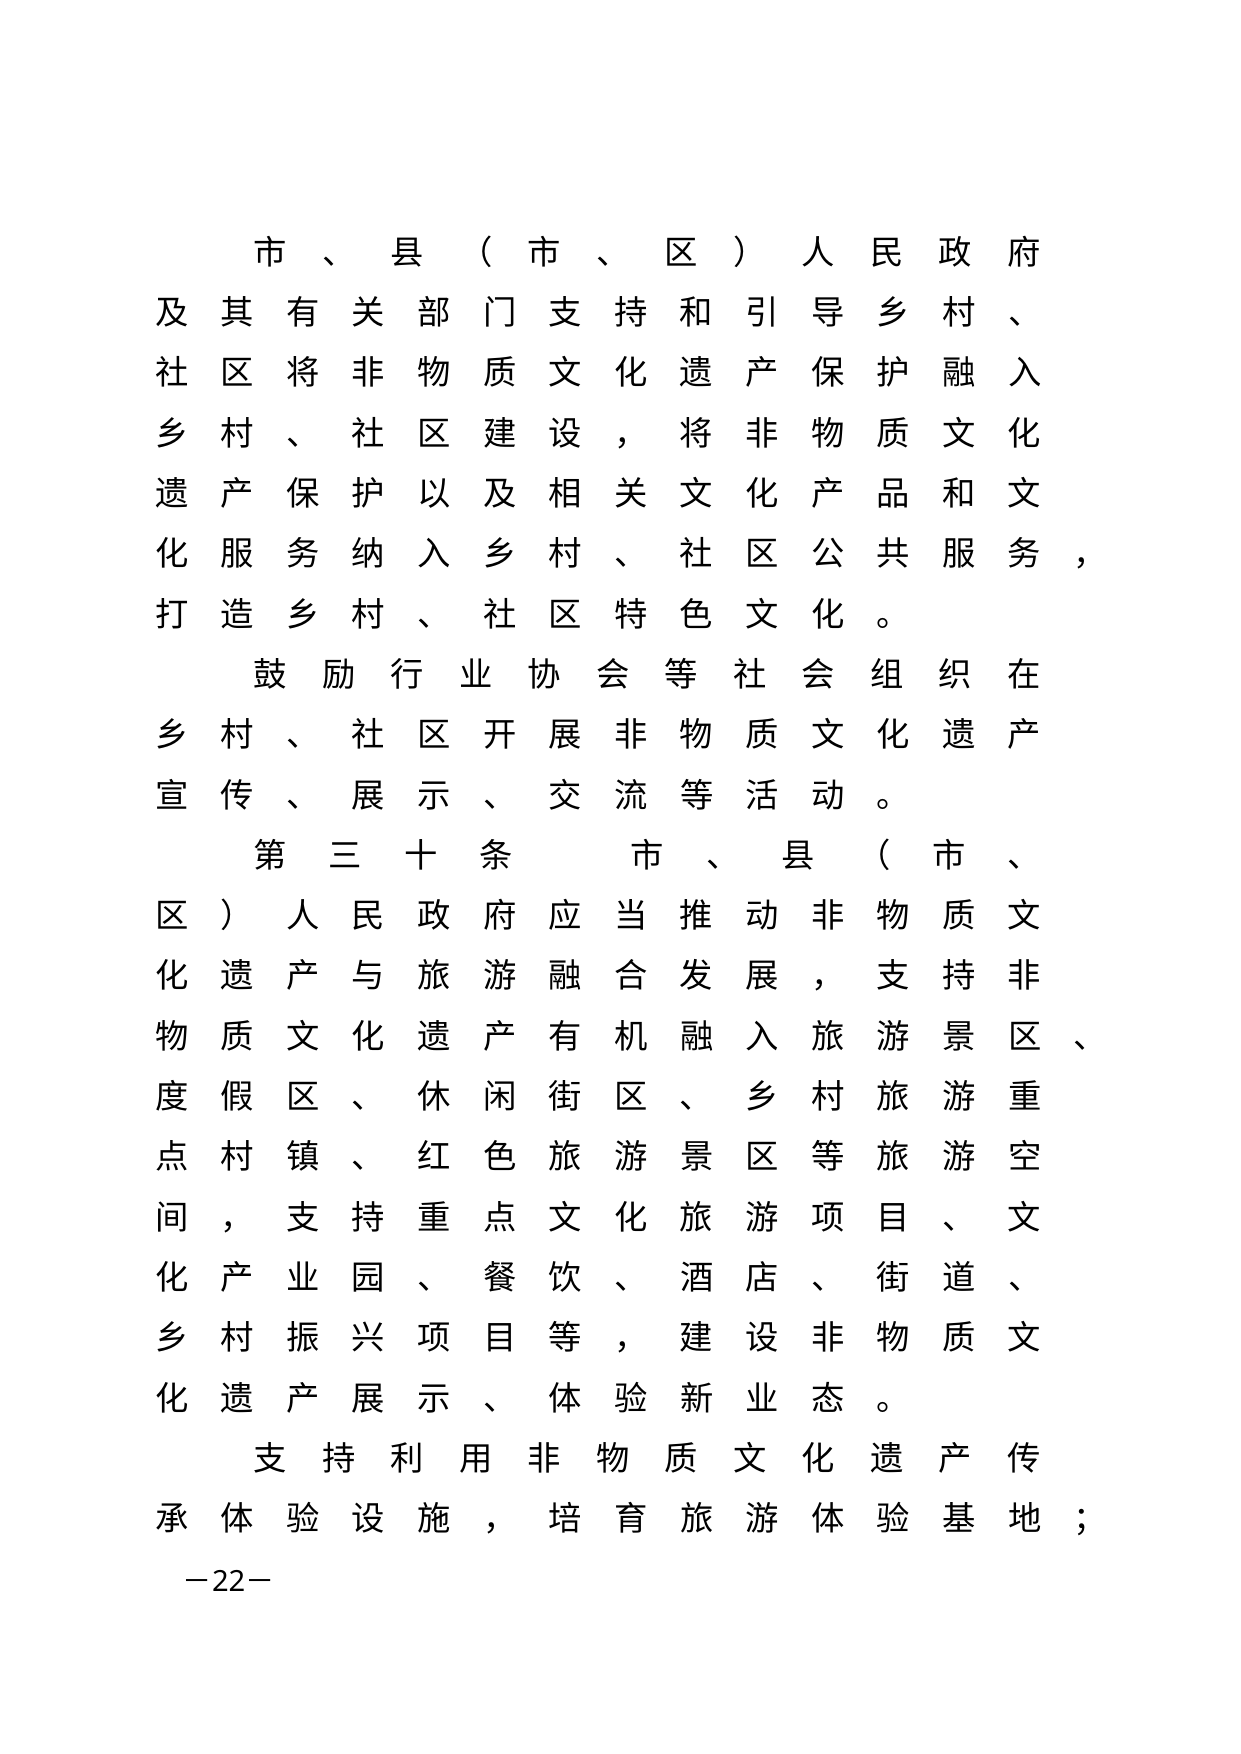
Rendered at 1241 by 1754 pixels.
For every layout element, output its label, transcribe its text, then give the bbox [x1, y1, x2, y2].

text 鼓励行业协会等社会组织在乡村、社区开展非物质文化遗产宣传、展示、交流等活动。 [155, 642, 1073, 823]
text 市、县（市、区）人民政府及其有关部门支持和引导乡村、社区将非物质文化遗产保护融入乡村、社区建设，将非物质文化遗产保护以及相关文化产品和文化服务纳入乡村、社区公共服务，打造乡村、社区特色文化。 [155, 219, 1073, 642]
text 支持利用非物质文化遗产传承体验设施，培育旅游体验基地；鼓励开发具有非物质文化遗产特色的主题旅游线路、研学旅游产品和文创产品。 [155, 1426, 1073, 1546]
text 第三十条 市、县（市、区）人民政府应当推动非物质文化遗产与旅游融合发展，支持非物质文化遗产有机融入旅游景区、度假区、休闲街区、乡村旅游重点村镇、红色旅游景区等旅游空间，支持重点文化旅游项目、文化产业园、餐饮、酒店、街道、乡村振兴项目等，建设非物质文化遗产展示、体验新业态。 [155, 823, 1073, 1426]
